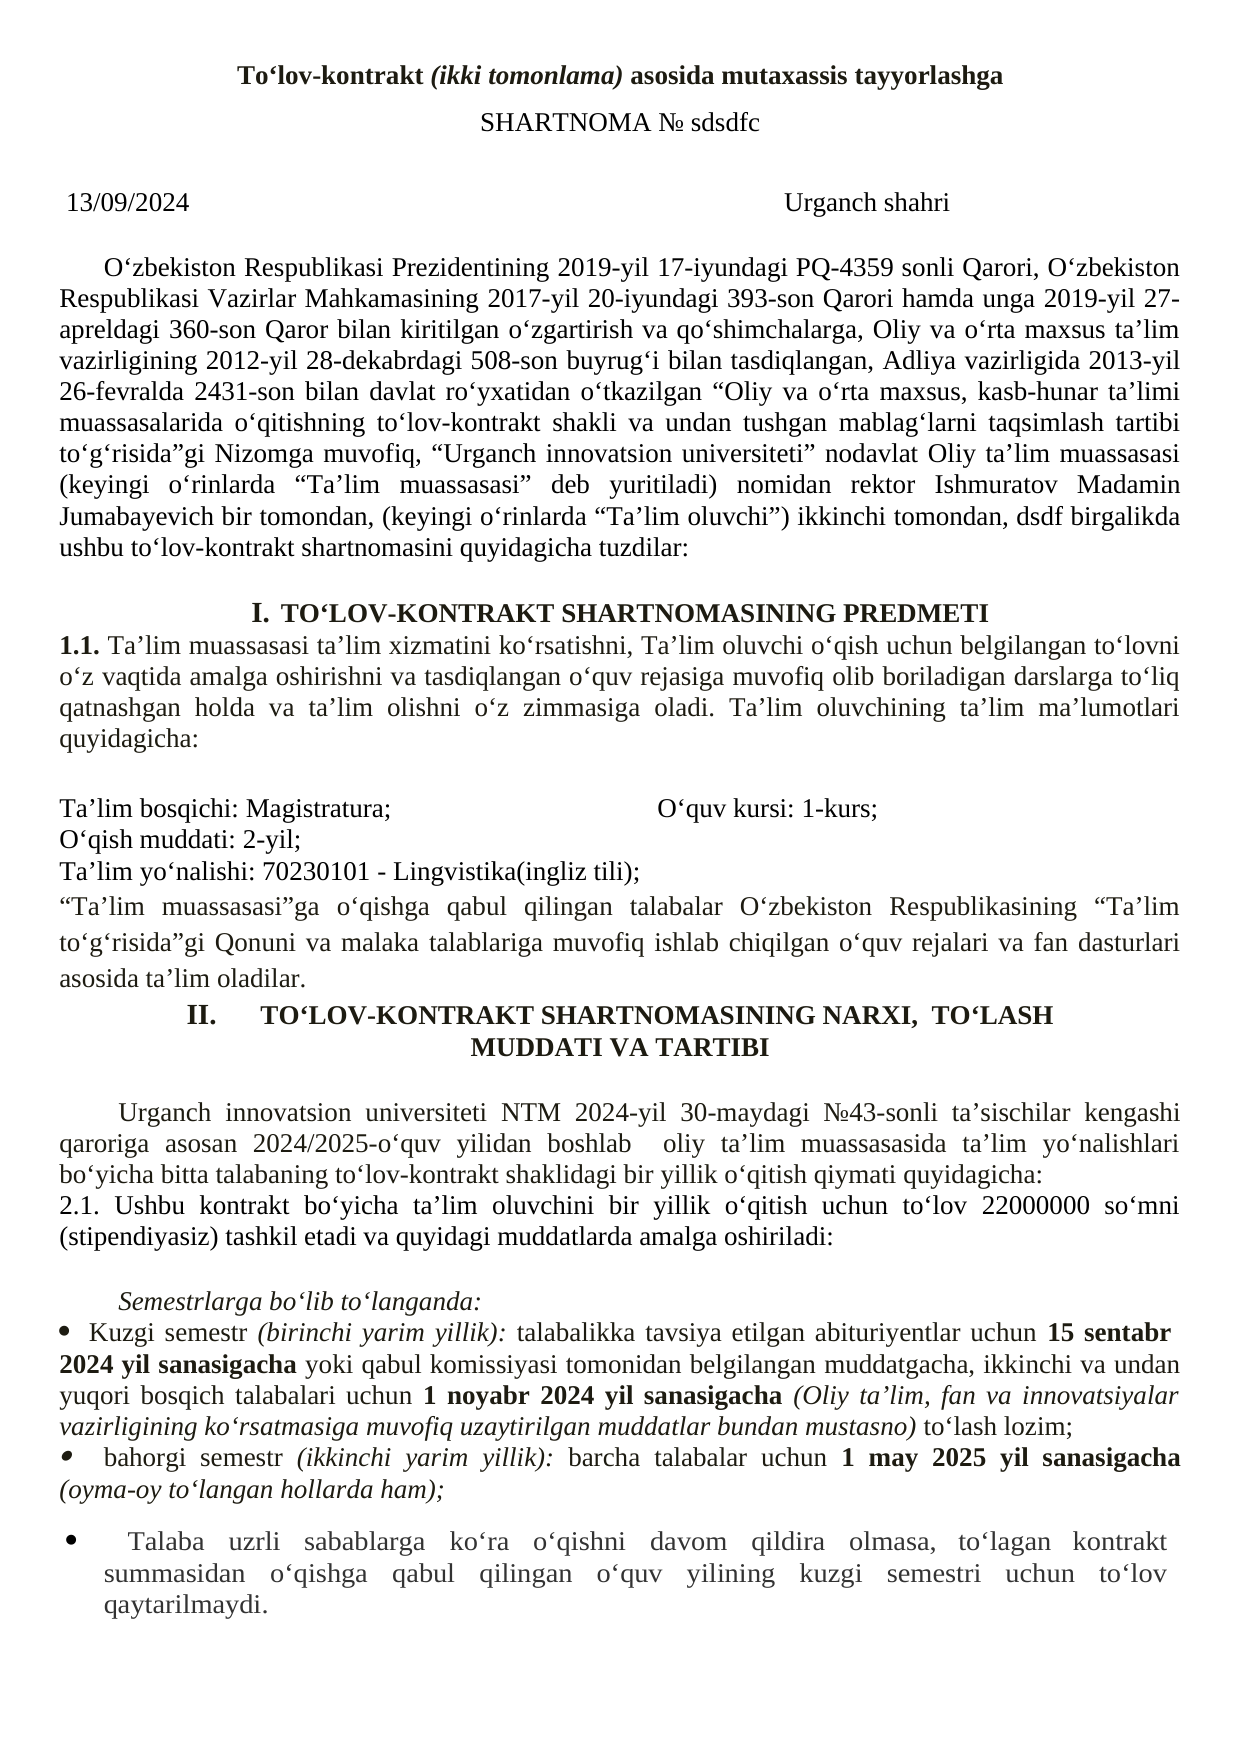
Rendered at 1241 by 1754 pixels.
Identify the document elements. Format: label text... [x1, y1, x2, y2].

text SHARTNOMA № sdsdfc [59, 106, 1181, 137]
list bahorgi semestr (ikkinchi yarim yillik): barcha talabalar uchun 1 may 2025 yil sanasigacha (oyma-oy to‘langan hollarda ham); [59, 1441, 1181, 1504]
text 1.1. Ta’lim muassasasi ta’lim xizmatini ko‘rsatishni, Ta’lim oluvchi o‘qish uchun belgilangan to‘lovni o‘z vaqtida amalga oshirishni va tasdiqlangan o‘quv rejasiga muvofiq olib boriladigan darslarga to‘liq qatnashgan holda va ta’lim olishni o‘z zimmasiga oladi. Ta’lim oluvchining ta’lim ma’lumotlari quyidagicha: [59, 629, 1181, 754]
text Ta’lim yo‘nalishi: 70230101 - Lingvistika(ingliz tili); [59, 854, 1181, 886]
text To‘lov-kontrakt (ikki tomonlama) asosida mutaxassis tayyorlashga [59, 59, 1181, 90]
text Semestrlarga bo‘lib to‘langanda: [59, 1285, 1181, 1316]
list Talaba uzrli sabablarga koʻra oʻqishni davom qildira olmasa, toʻlagan kontrakt summasidan oʻqishga qabul qilingan oʻquv yilining kuzgi semestri uchun toʻlov qaytarilmaydi. [66, 1525, 1168, 1619]
list MUDDATI VA TARTIBI [59, 1031, 1181, 1062]
text O‘quv kursi: 1-kurs; [657, 792, 1181, 823]
text “Ta’lim muassasasi”ga o‘qishga qabul qilingan talabalar O‘zbekiston Respublikasining “Ta’lim to‘g‘risida”gi Qonuni va malaka talablariga muvofiq ishlab chiqilgan o‘quv rejalari va fan dasturlari asosida ta’lim oladilar. [59, 890, 1181, 993]
text Oʻzbekiston Respublikasi Prezidentining 2019-yil 17-iyundagi PQ-4359 sonli Qarori, O‘zbekiston Respublikasi Vazirlar Mahkamasining 2017-yil 20-iyundagi 393-son Qarori hamda unga 2019-yil 27- apreldagi 360-son Qaror bilan kiritilgan o‘zgartirish va qo‘shimchalarga, Oliy va o‘rta maxsus ta’lim vazirligining 2012-yil 28-dekabrdagi 508-son buyrug‘i bilan tasdiqlangan, Adliya vazirligida 2013-yil 26-fevralda 2431-son bilan davlat ro‘yxatidan o‘tkazilgan “Oliy va o‘rta maxsus, kasb-hunar ta’limi muassasalarida o‘qitishning to‘lov-kontrakt shakli va undan tushgan mablag‘larni taqsimlash tartibi to‘g‘risida”gi Nizomga muvofiq, “Urganch innovatsion universiteti” nodavlat Oliy ta’lim muassasasi (keyingi oʻrinlarda “Ta’lim muassasasi” deb yuritiladi) nomidan rektor Ishmuratov Madamin Jumabayevich bir tomondan, (keyingi o‘rinlarda “Ta’lim oluvchi”) ikkinchi tomondan, dsdf birgalikda ushbu to‘lov-kontrakt shartnomasini quyidagicha tuzdilar: [59, 251, 1181, 562]
text Urganch innovatsion universiteti NTM 2024-yil 30-maydagi №43-sonli ta’sischilar kengashi qaroriga asosan 2024/2025-oʻquv yilidan boshlab oliy ta’lim muassasasida ta’lim yoʻnalishlari boʻyicha bitta talabaning toʻlov-kontrakt shaklidagi bir yillik oʻqitish qiymati quyidagicha: [59, 1096, 1181, 1189]
text 2.1. Ushbu kontrakt bo‘yicha ta’lim oluvchini bir yillik o‘qitish uchun to‘lov 22000000 soʻmni (stipendiyasiz) tashkil etadi va quyidagi muddatlarda amalga oshiriladi: [59, 1189, 1181, 1251]
list Kuzgi semestr (birinchi yarim yillik): talabalikka tavsiya etilgan abituriyentlar uchun 15 sentabr 2024 yil sanasigacha yoki qabul komissiyasi tomonidan belgilangan muddatgacha, ikkinchi va undan yuqori bosqich talabalari uchun 1 noyabr 2024 yil sanasigacha (Oliy ta’lim, fan va innovatsiyalar vazirligining koʻrsatmasiga muvofiq uzaytirilgan muddatlar bundan mustasno) to‘lash lozim; [59, 1316, 1181, 1441]
list TO‘LOV-KONTRAKT SHARTNOMASINING NARXI, TO‘LASH [59, 997, 1181, 1031]
text Ta’lim bosqichi: Magistratura; [59, 792, 583, 823]
list TO‘LOV-KONTRAKT SHARTNOMASINING PREDMETI [59, 596, 1181, 629]
text 13/09/2024 Urganch shahri [59, 186, 1181, 217]
text O‘qish muddati: 2-yil; [59, 823, 583, 854]
